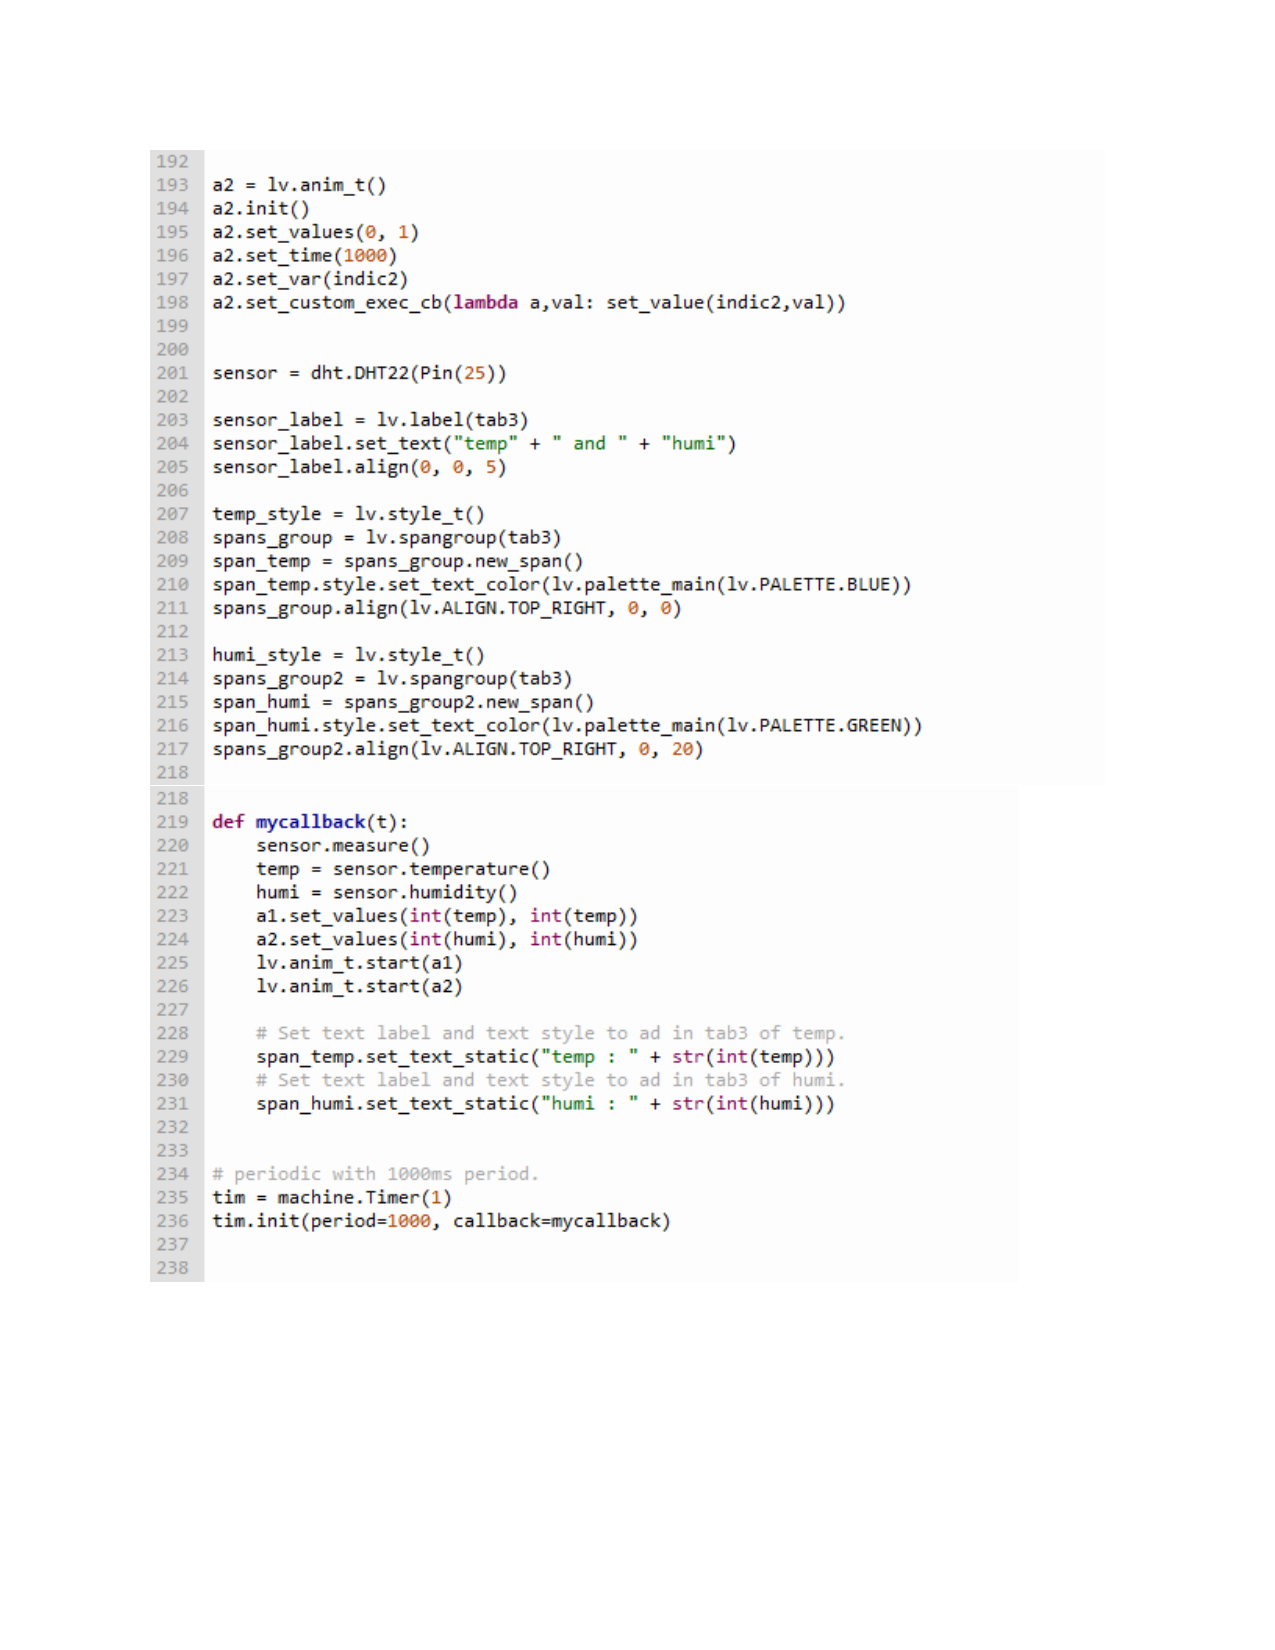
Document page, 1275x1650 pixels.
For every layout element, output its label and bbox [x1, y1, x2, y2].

picture [150, 150, 1105, 785]
picture [150, 786, 1019, 1282]
